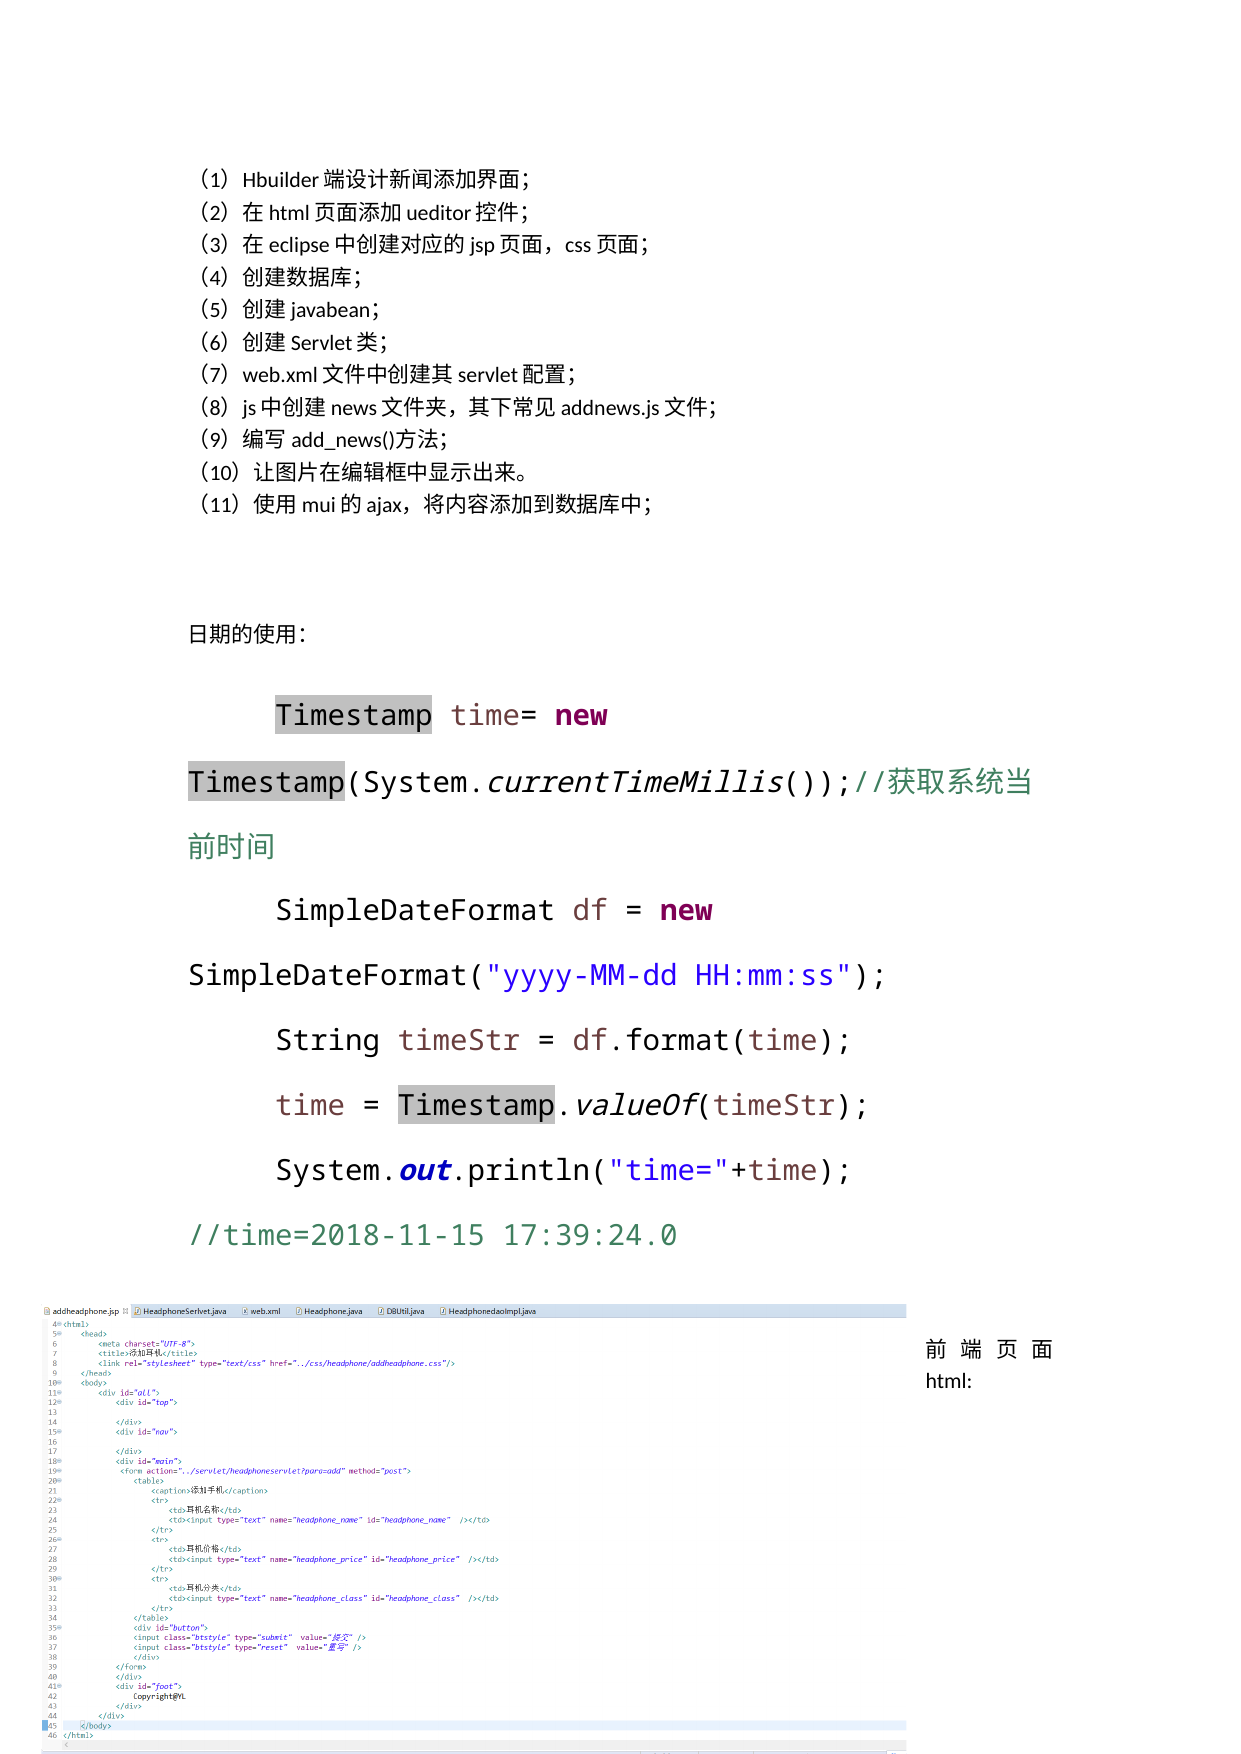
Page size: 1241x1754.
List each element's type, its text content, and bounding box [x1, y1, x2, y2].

text （9）编写 add_news()方法； [187, 422, 1053, 454]
text （11）使用mui的ajax，将内容添加到数据库中； [187, 487, 1053, 519]
picture [41, 1304, 907, 1754]
text （2）在html页面添加ueditor控件； [187, 194, 1053, 227]
text Timestamp time= new Timestamp(System.currentTimeMillis());//获取系统当前时间 [187, 682, 1053, 877]
text System.out.println("time="+time); //time=2018-11-15 17:39:24.0 [187, 1137, 1053, 1267]
text （7）web.xml文件中创建其servlet配置； [187, 357, 1053, 389]
text （10）让图片在编辑框中显示出来。 [187, 454, 1053, 487]
text String timeStr = df.format(time); [187, 1007, 1053, 1072]
text 日期的使用： [187, 617, 1053, 649]
text （8）js中创建news文件夹，其下常见addnews.js文件； [187, 389, 1053, 422]
text （1）Hbuilder端设计新闻添加界面； [187, 162, 1053, 194]
text SimpleDateFormat df = new SimpleDateFormat("yyyy-MM-dd HH:mm:ss"); [187, 877, 1053, 1007]
text time = Timestamp.valueOf(timeStr); [187, 1072, 1053, 1137]
text （3）在eclipse中创建对应的jsp页面，css页面； [187, 227, 1053, 259]
text （5）创建javabean； [187, 292, 1053, 324]
text （6）创建Servlet类； [187, 324, 1053, 357]
text 前端页面html: [907, 1332, 1053, 1397]
text （4）创建数据库； [187, 259, 1053, 292]
